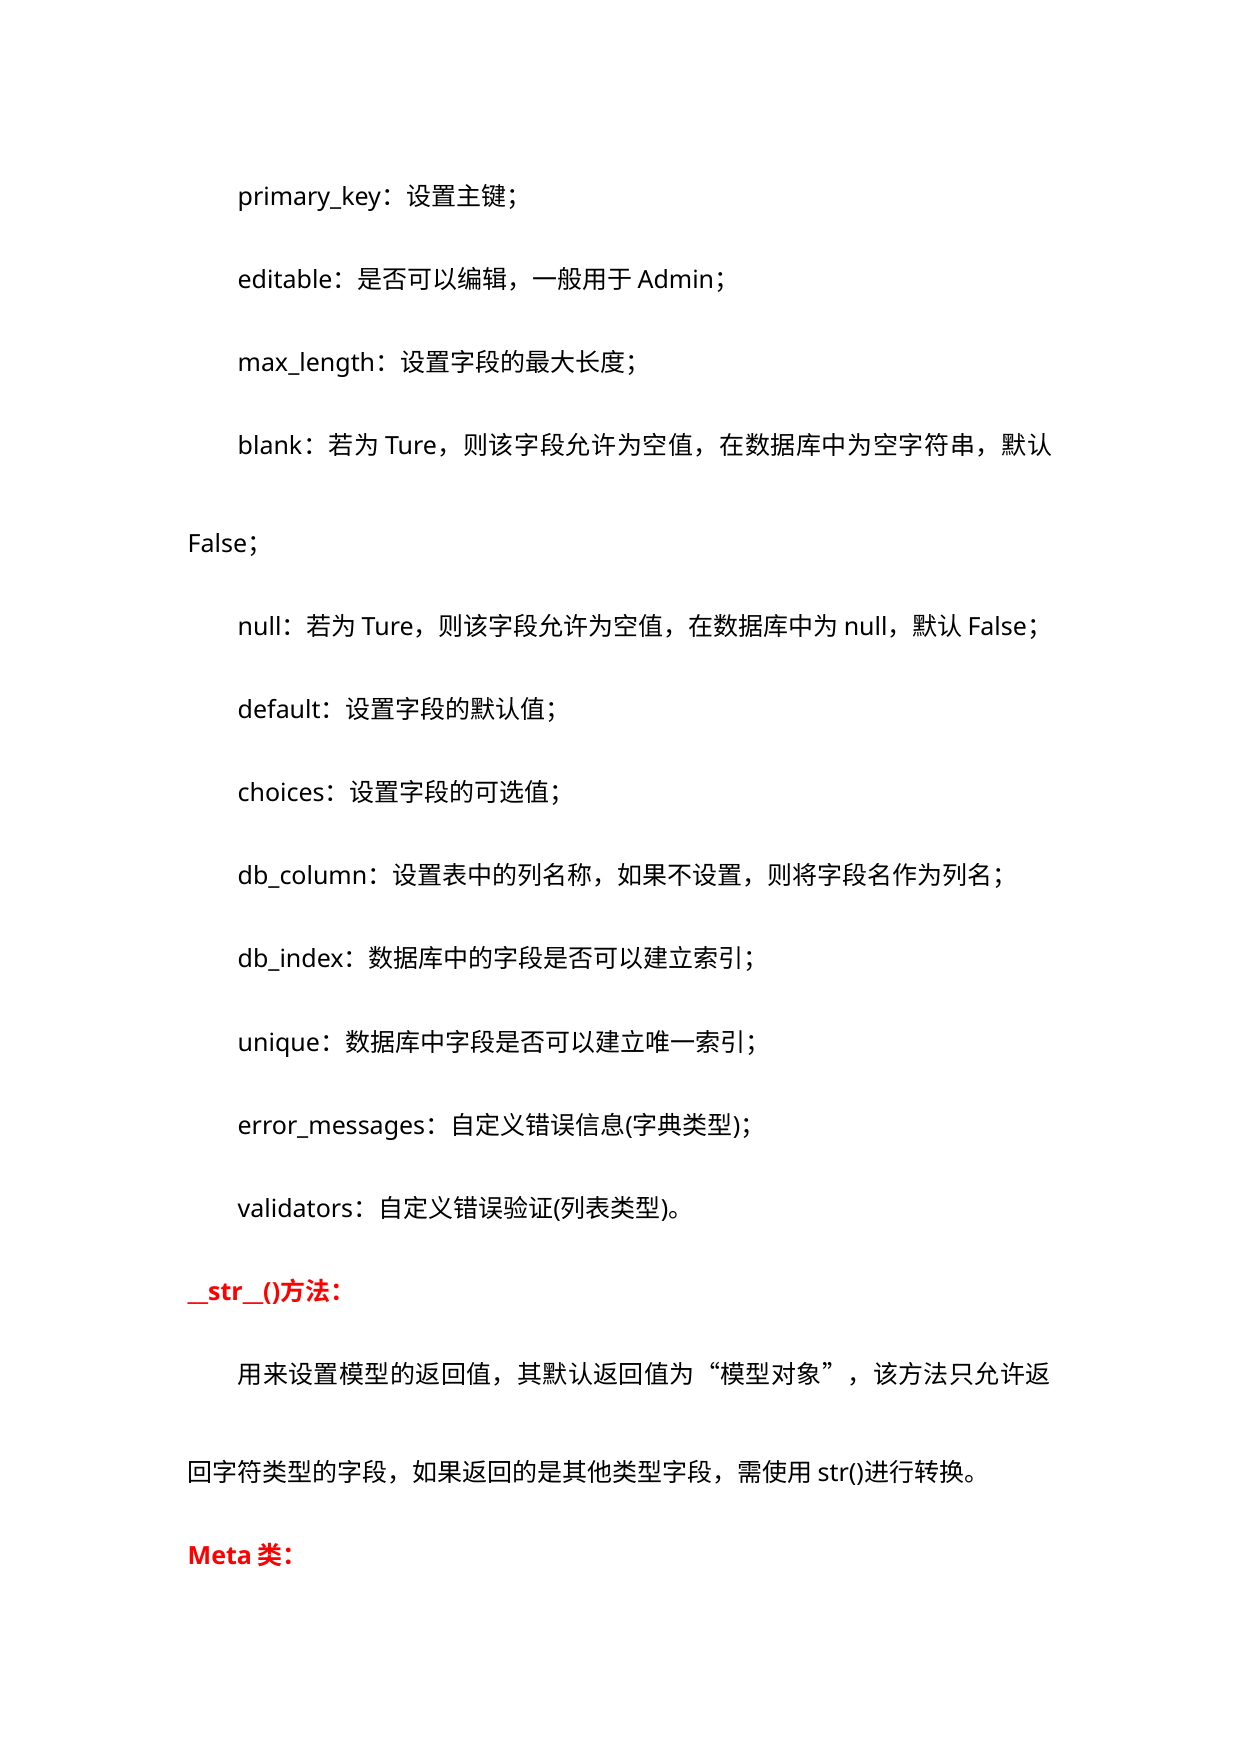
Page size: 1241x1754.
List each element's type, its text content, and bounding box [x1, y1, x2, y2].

list 用来设置模型的返回值，其默认返回值为“模型对象”，该方法只允许返回字符类型的字段，如果返回的是其他类型字段，需使用str()进行转换。 [187, 1340, 1053, 1503]
list Meta类： [187, 1521, 1053, 1586]
list max_length：设置字段的最大长度； [187, 328, 1053, 393]
list choices：设置字段的可选值； [187, 758, 1053, 823]
list editable：是否可以编辑，一般用于Admin； [187, 245, 1053, 310]
list unique：数据库中字段是否可以建立唯一索引； [187, 1008, 1053, 1073]
list validators：自定义错误验证(列表类型)。 [187, 1174, 1053, 1239]
list blank：若为Ture，则该字段允许为空值，在数据库中为空字符串，默认False； [187, 411, 1053, 574]
list error_messages：自定义错误信息(字典类型)； [187, 1091, 1053, 1156]
list db_index：数据库中的字段是否可以建立索引； [187, 924, 1053, 989]
list null：若为Ture，则该字段允许为空值，在数据库中为null，默认False； [187, 592, 1053, 657]
list __str__()方法： [187, 1257, 1053, 1322]
list default：设置字段的默认值； [187, 675, 1053, 740]
list primary_key：设置主键； [187, 162, 1053, 227]
list db_column：设置表中的列名称，如果不设置，则将字段名作为列名； [187, 841, 1053, 906]
